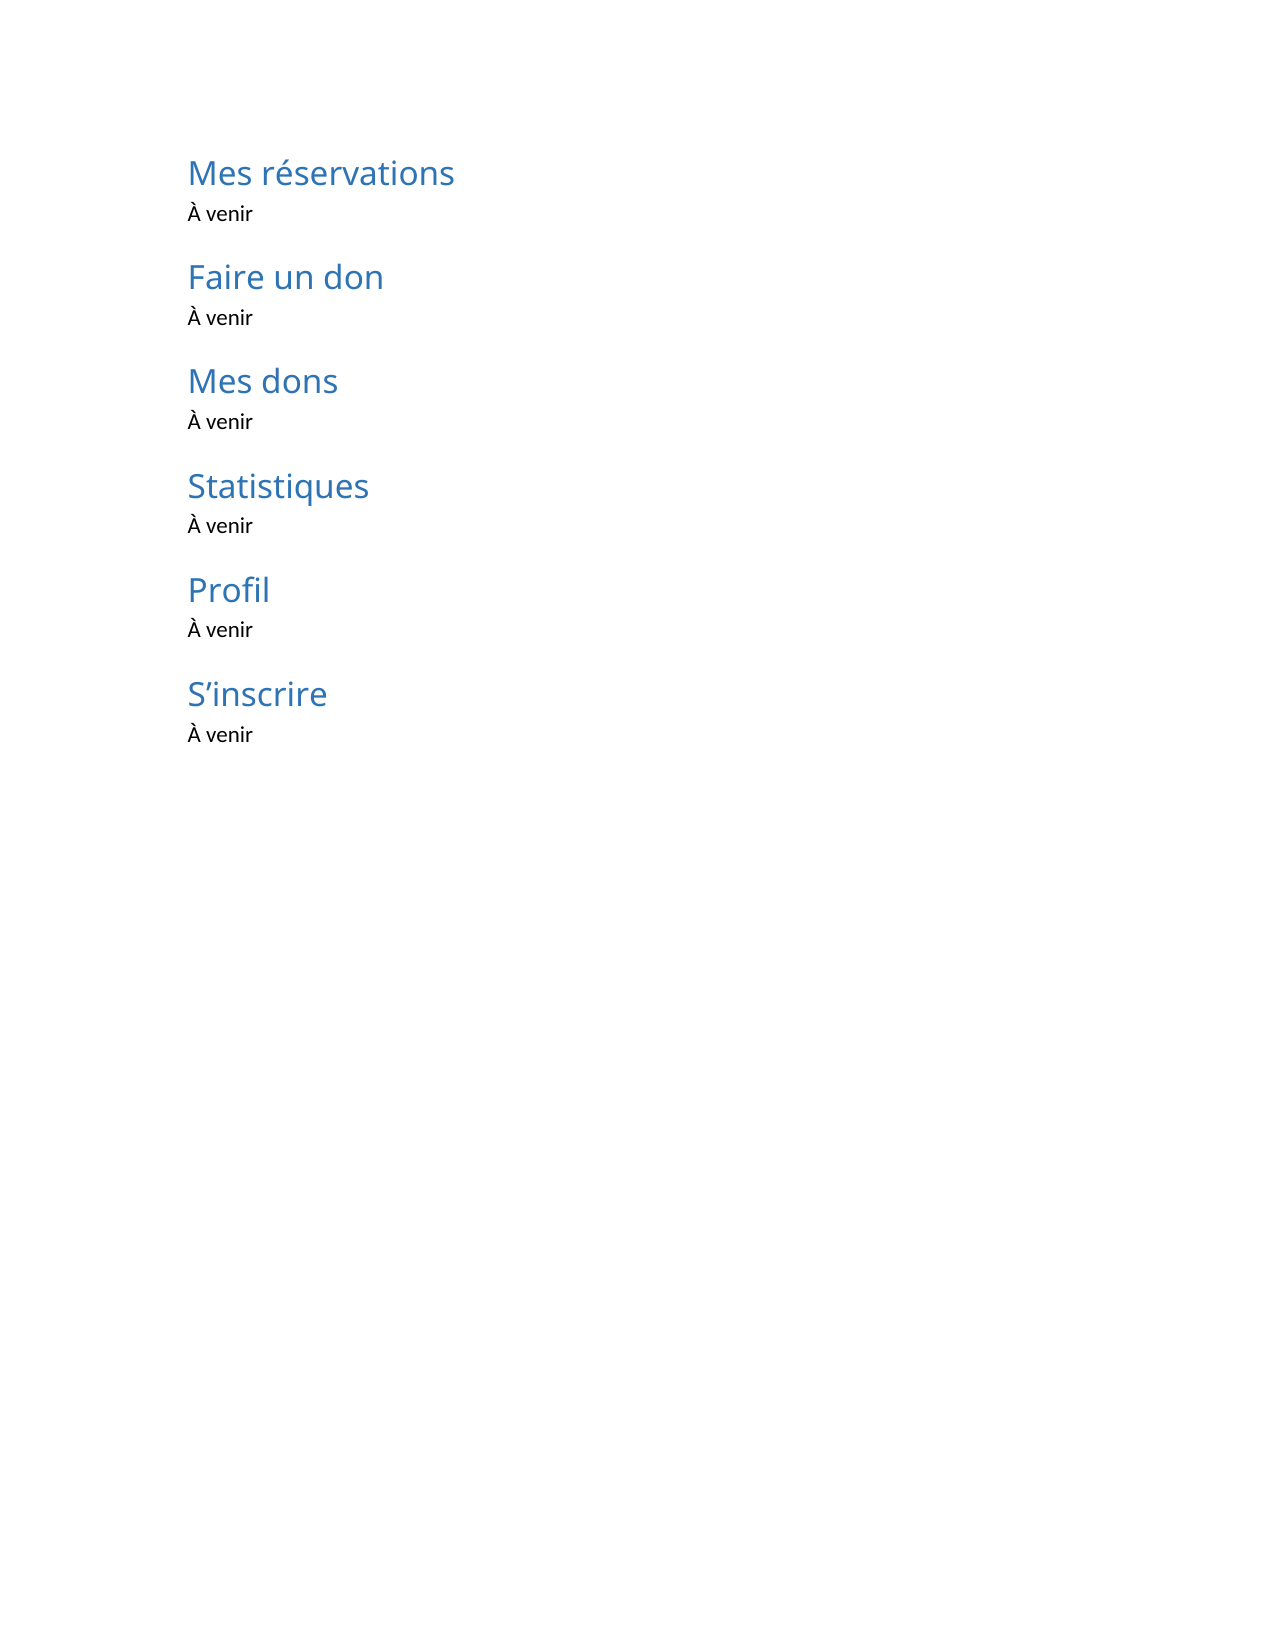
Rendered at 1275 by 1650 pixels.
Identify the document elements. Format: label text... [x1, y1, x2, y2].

text À venir [187, 616, 1087, 644]
subtitle Statistiques [187, 462, 1087, 508]
subtitle Profil [187, 567, 1087, 612]
text À venir [187, 720, 1087, 748]
text À venir [187, 199, 1087, 227]
text À venir [187, 511, 1087, 539]
subtitle Faire un don [187, 254, 1087, 299]
text À venir [187, 303, 1087, 331]
subtitle Mes réservations [187, 150, 1087, 195]
text À venir [187, 407, 1087, 435]
subtitle Mes dons [187, 358, 1087, 404]
subtitle S’inscrire [187, 671, 1087, 716]
